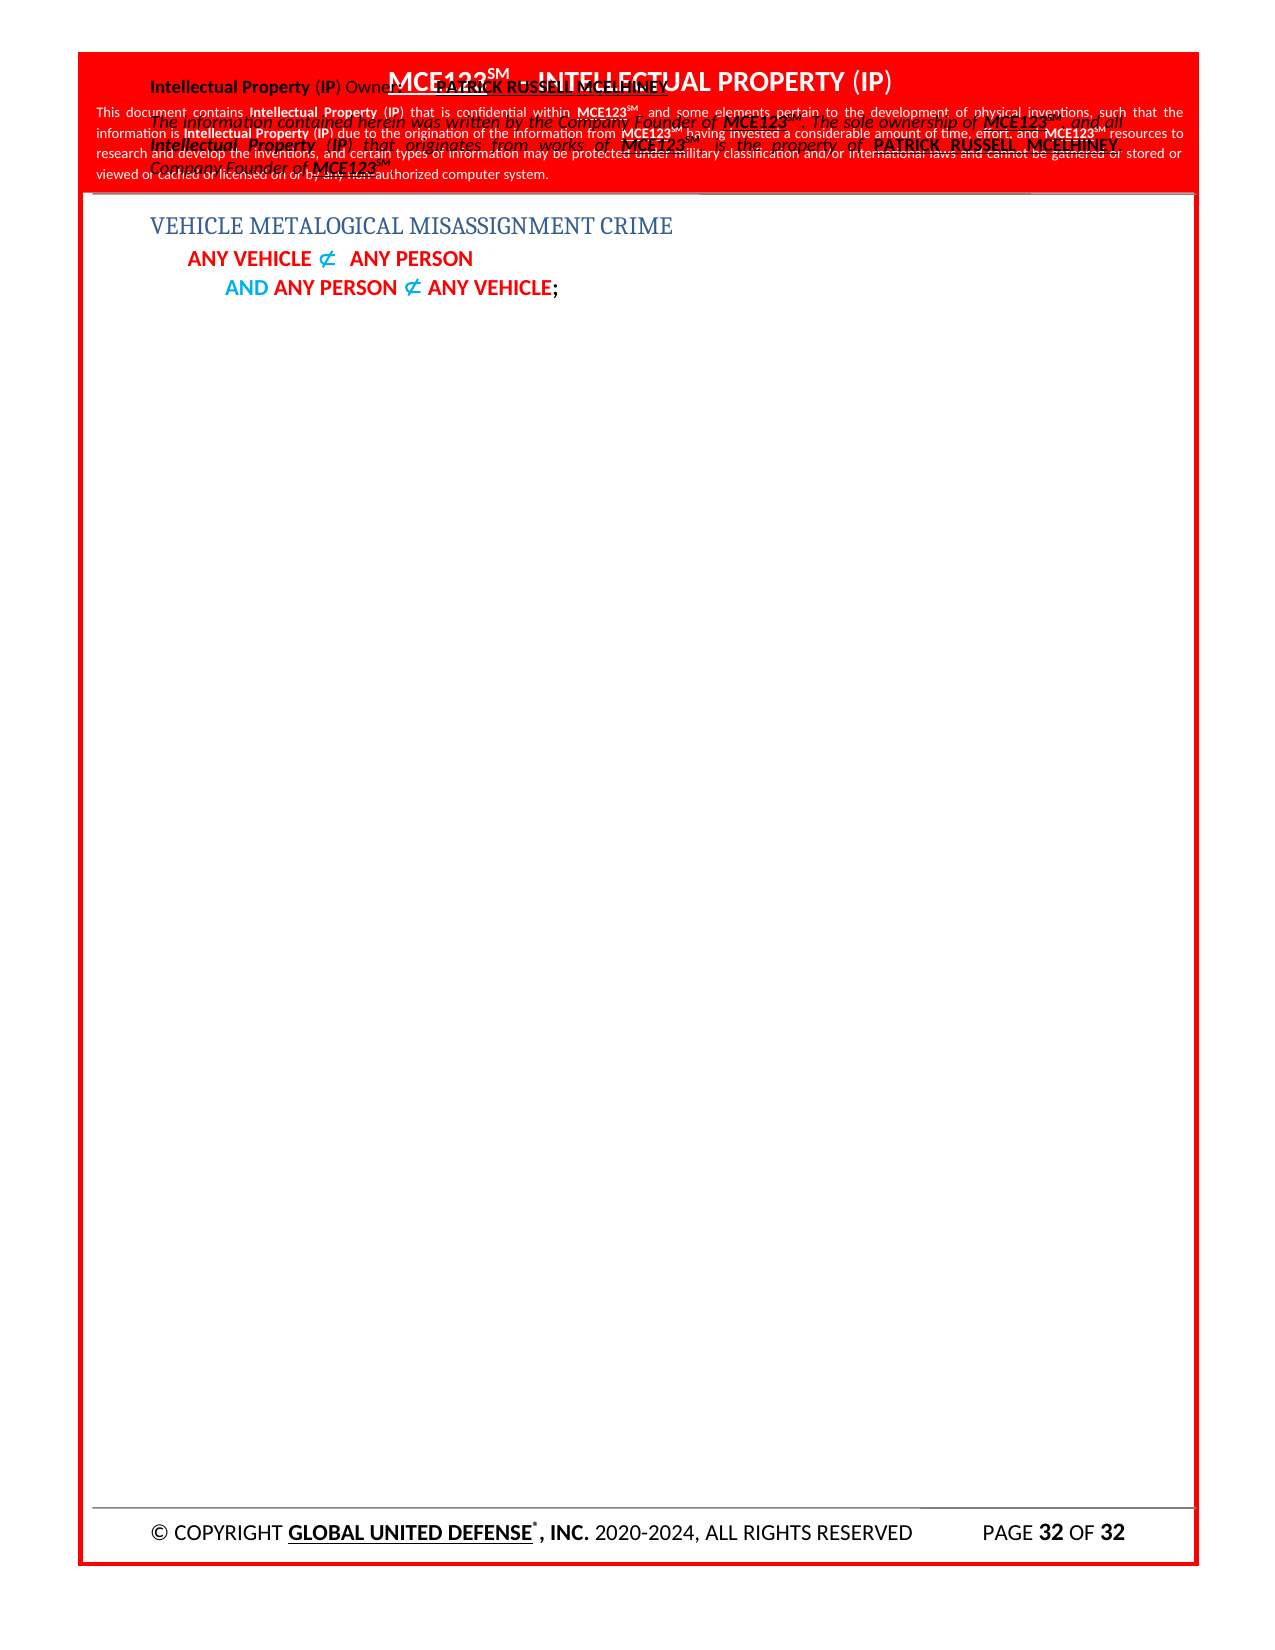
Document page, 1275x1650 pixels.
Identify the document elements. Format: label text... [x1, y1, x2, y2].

text ANY VEHICLE Ë ANY PERSON [187, 244, 1125, 273]
subtitle VEHICLE METALOGICAL MISASSIGNMENT CRIME [150, 212, 1125, 240]
text AND ANY PERSON Ë ANY VEHICLE; [187, 273, 1125, 301]
